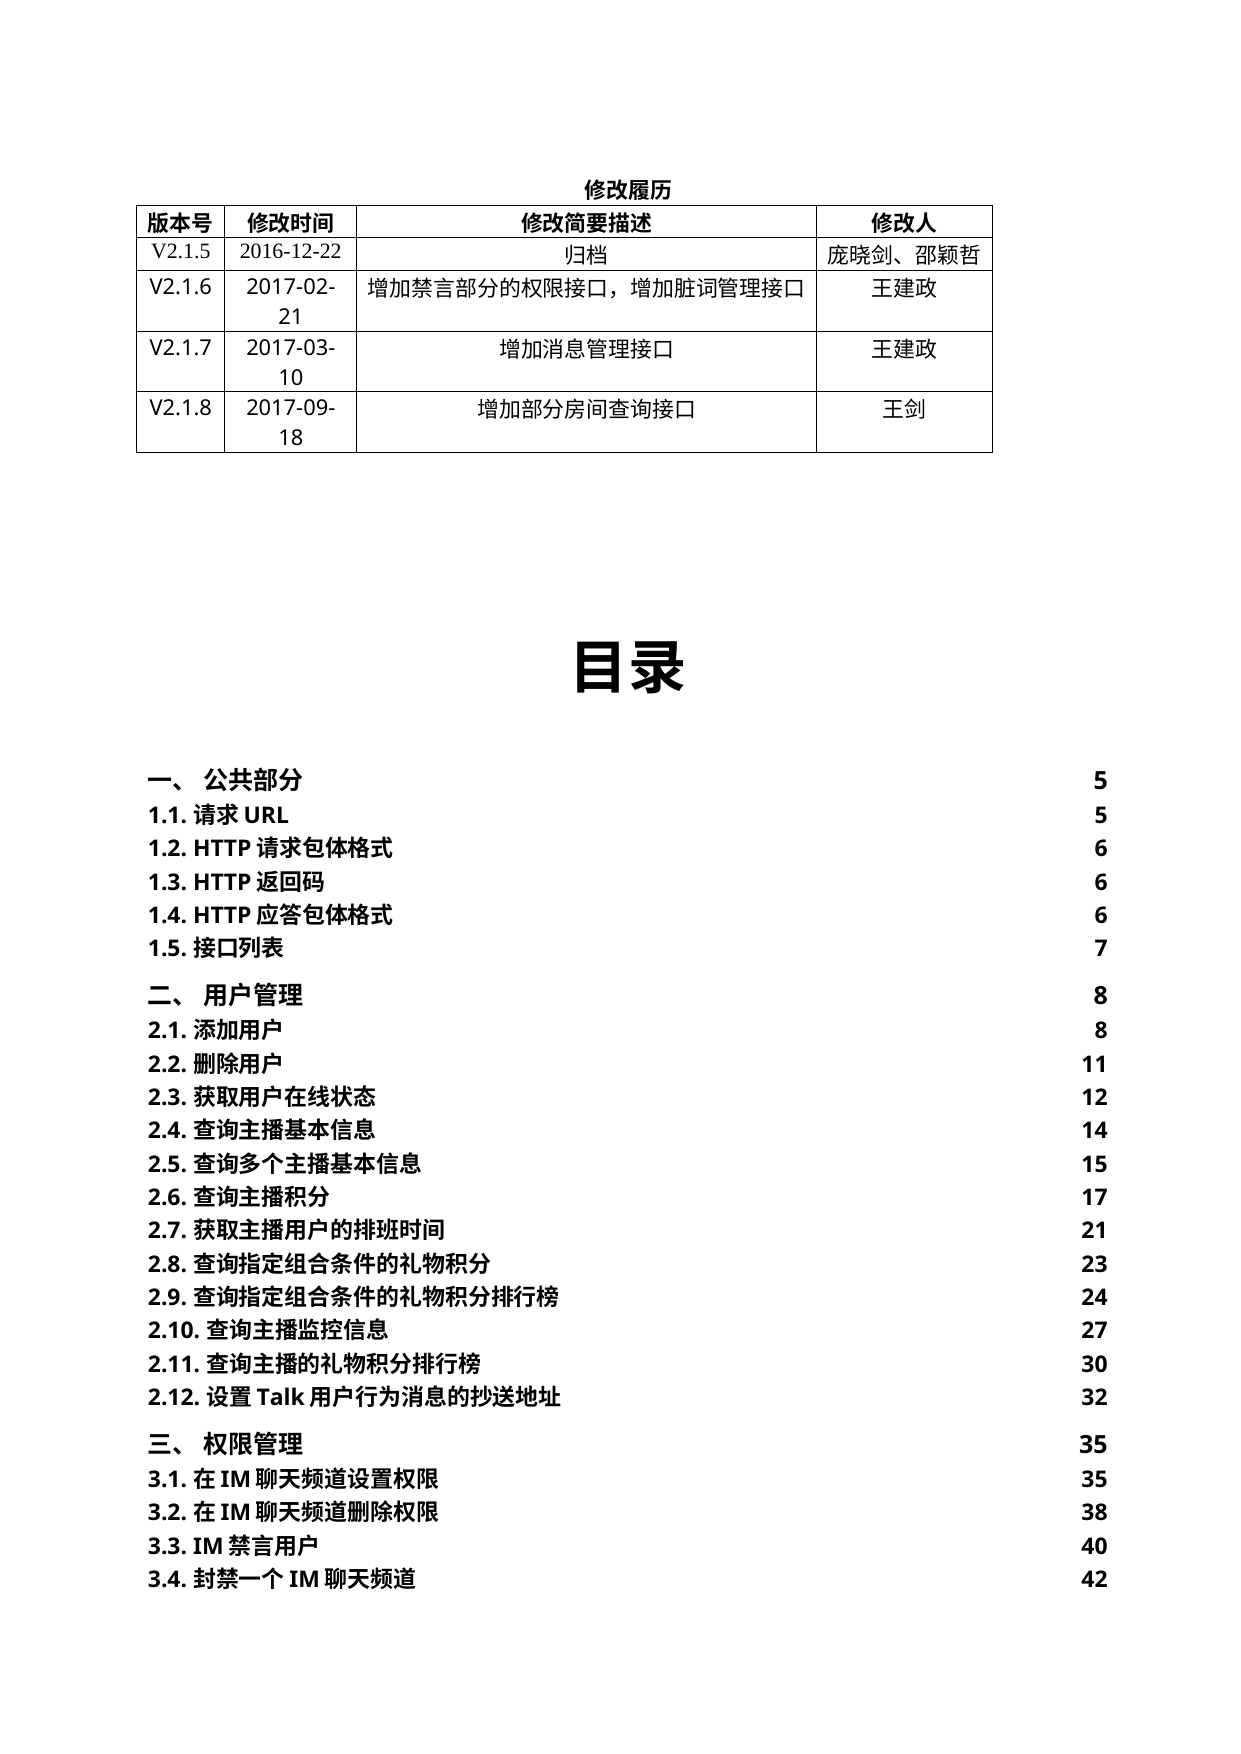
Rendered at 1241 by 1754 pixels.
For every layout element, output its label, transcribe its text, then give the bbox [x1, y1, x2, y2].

table_cell 2017-02-21 [225, 271, 356, 331]
table_cell 庞晓剑、邵颖哲 [817, 238, 992, 270]
table_cell V2.1.5 [137, 238, 224, 270]
table_cell 王建政 [817, 332, 992, 391]
table_cell V2.1.7 [137, 332, 224, 391]
table_header 修改人 [817, 206, 992, 237]
table_cell 2016-12-22 [225, 238, 356, 270]
table_cell 2017-03-10 [225, 332, 356, 391]
text 修改履历 [148, 173, 1108, 204]
table_cell 增加禁言部分的权限接口，增加脏词管理接口 [357, 271, 816, 331]
table_cell 王建政 [817, 271, 992, 331]
table_cell 增加部分房间查询接口 [357, 392, 816, 452]
table_cell 王剑 [817, 392, 992, 452]
table_header 版本号 [137, 206, 224, 237]
table_header 修改简要描述 [357, 206, 816, 237]
table_cell 2017-09-18 [225, 392, 356, 452]
table_cell 增加消息管理接口 [357, 332, 816, 391]
table_header 修改时间 [225, 206, 356, 237]
table_cell V2.1.8 [137, 392, 224, 452]
table_cell V2.1.6 [137, 271, 224, 331]
table_cell 归档 [357, 238, 816, 270]
text 目录 [148, 621, 1108, 706]
